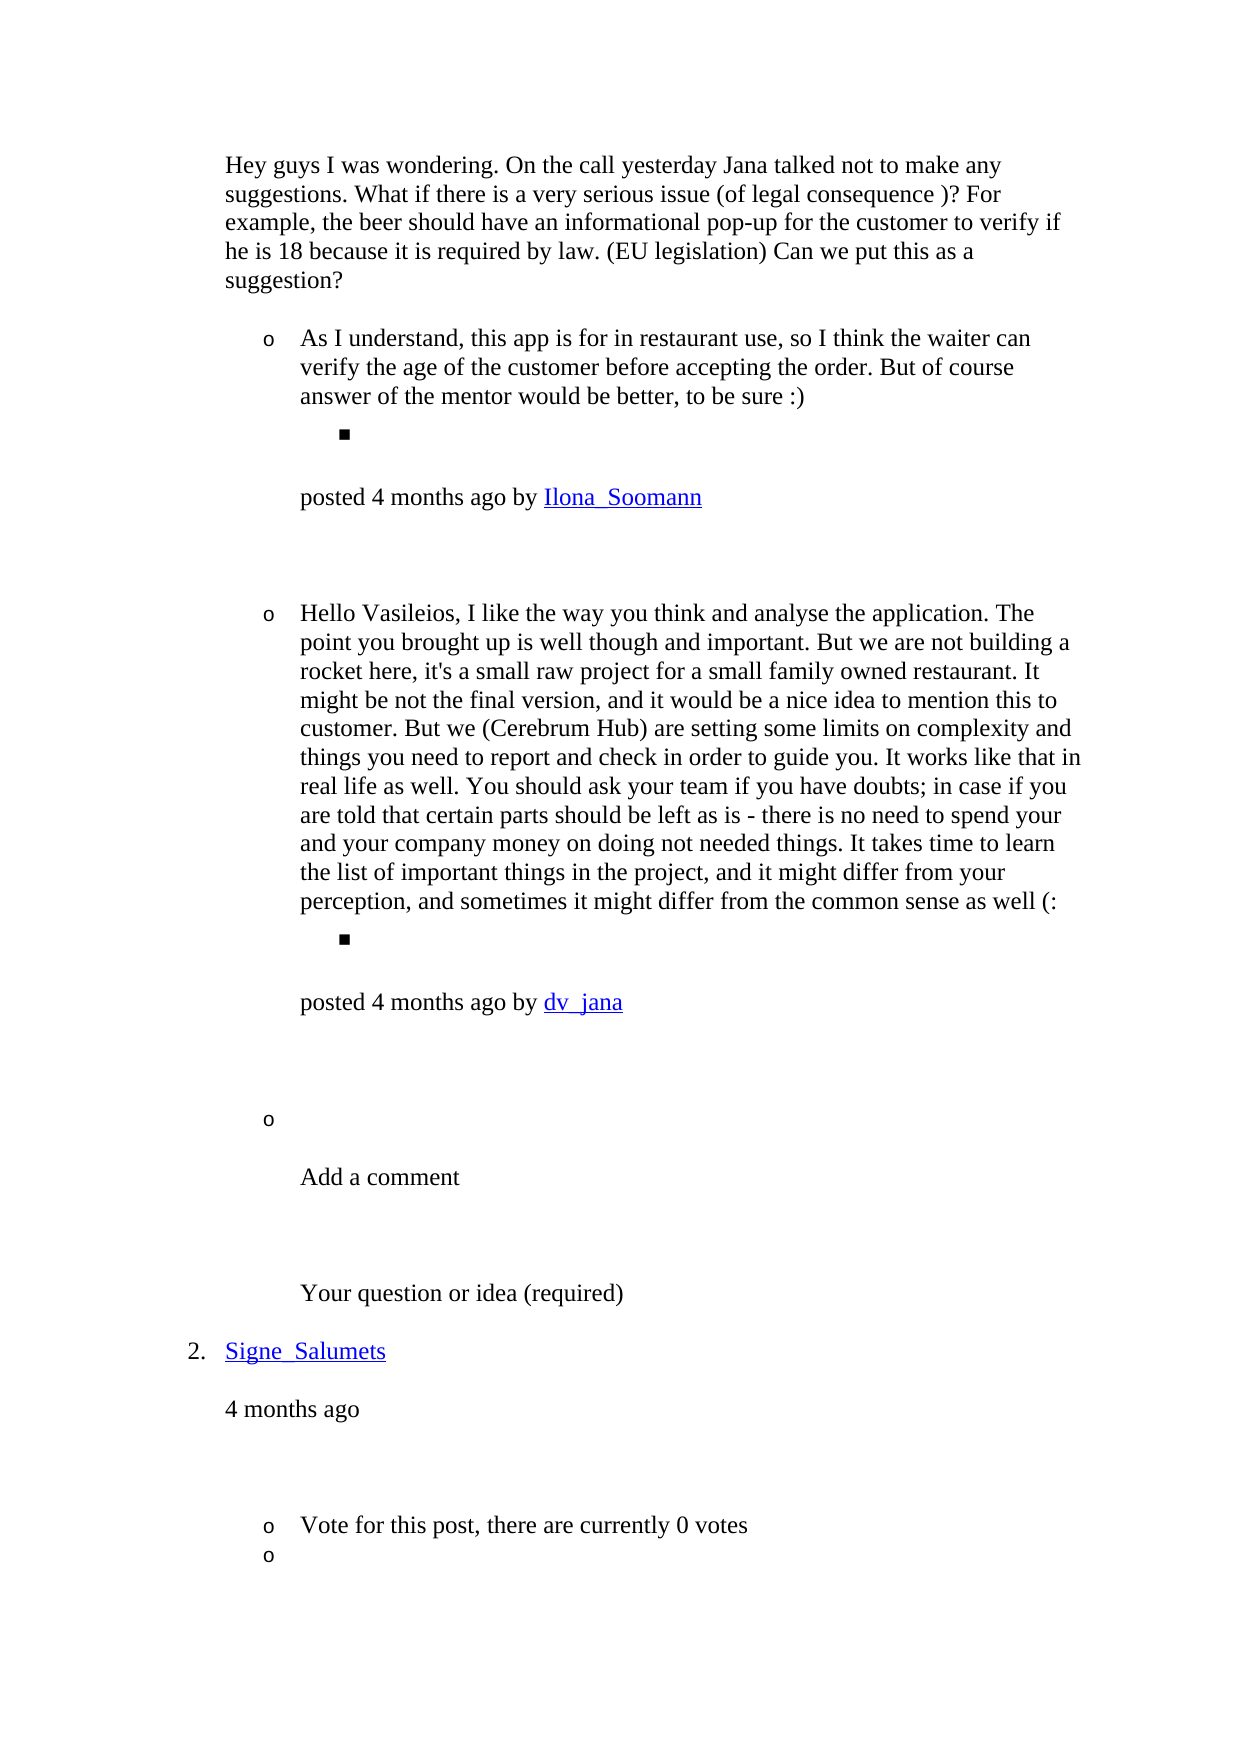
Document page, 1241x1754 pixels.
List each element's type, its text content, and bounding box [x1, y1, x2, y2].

text Your question or idea (required) [300, 1278, 1090, 1307]
list As I understand, this app is for in restaurant use, so I think the waiter can verify the age of the customer before accepting the order. But of course answer of the mentor would be better, to be sure :) [262, 323, 1090, 410]
list Hello Vasileios, I like the way you think and analyse the application. The point you brought up is well though and important. But we are not building a rocket here, it's a small raw project for a small family owned restaurant. It might be not the final version, and it would be a nice idea to mention this to customer. But we (Cerebrum Hub) are setting some limits on complexity and things you need to report and check in order to guide you. It works like that in real life as well. You should ask your team if you have doubts; in case if you are told that certain parts should be left as is - there is no need to spend your and your company money on doing not needed things. It takes time to learn the list of important things in the project, and it might differ from your perception, and sometimes it might differ from the common sense as well (: [262, 598, 1090, 915]
text posted 4 months ago by dv_jana [300, 987, 1090, 1015]
text posted 4 months ago by Ilona_Soomann [300, 482, 1090, 511]
text Hey guys I was wondering. On the call yesterday Jana talked not to make any suggestions. What if there is a very serious issue (of legal consequence )? For example, the beer should have an informational pop-up for the customer to verify if he is 18 because it is required by law. (EU legislation) Can we put this as a suggestion? [225, 150, 1090, 294]
list Vote for this post, there are currently 0 votes [262, 1510, 1090, 1539]
text 4 months ago [225, 1394, 1090, 1423]
list Signe_Salumets [187, 1336, 1090, 1365]
text Add a comment [300, 1162, 1090, 1191]
